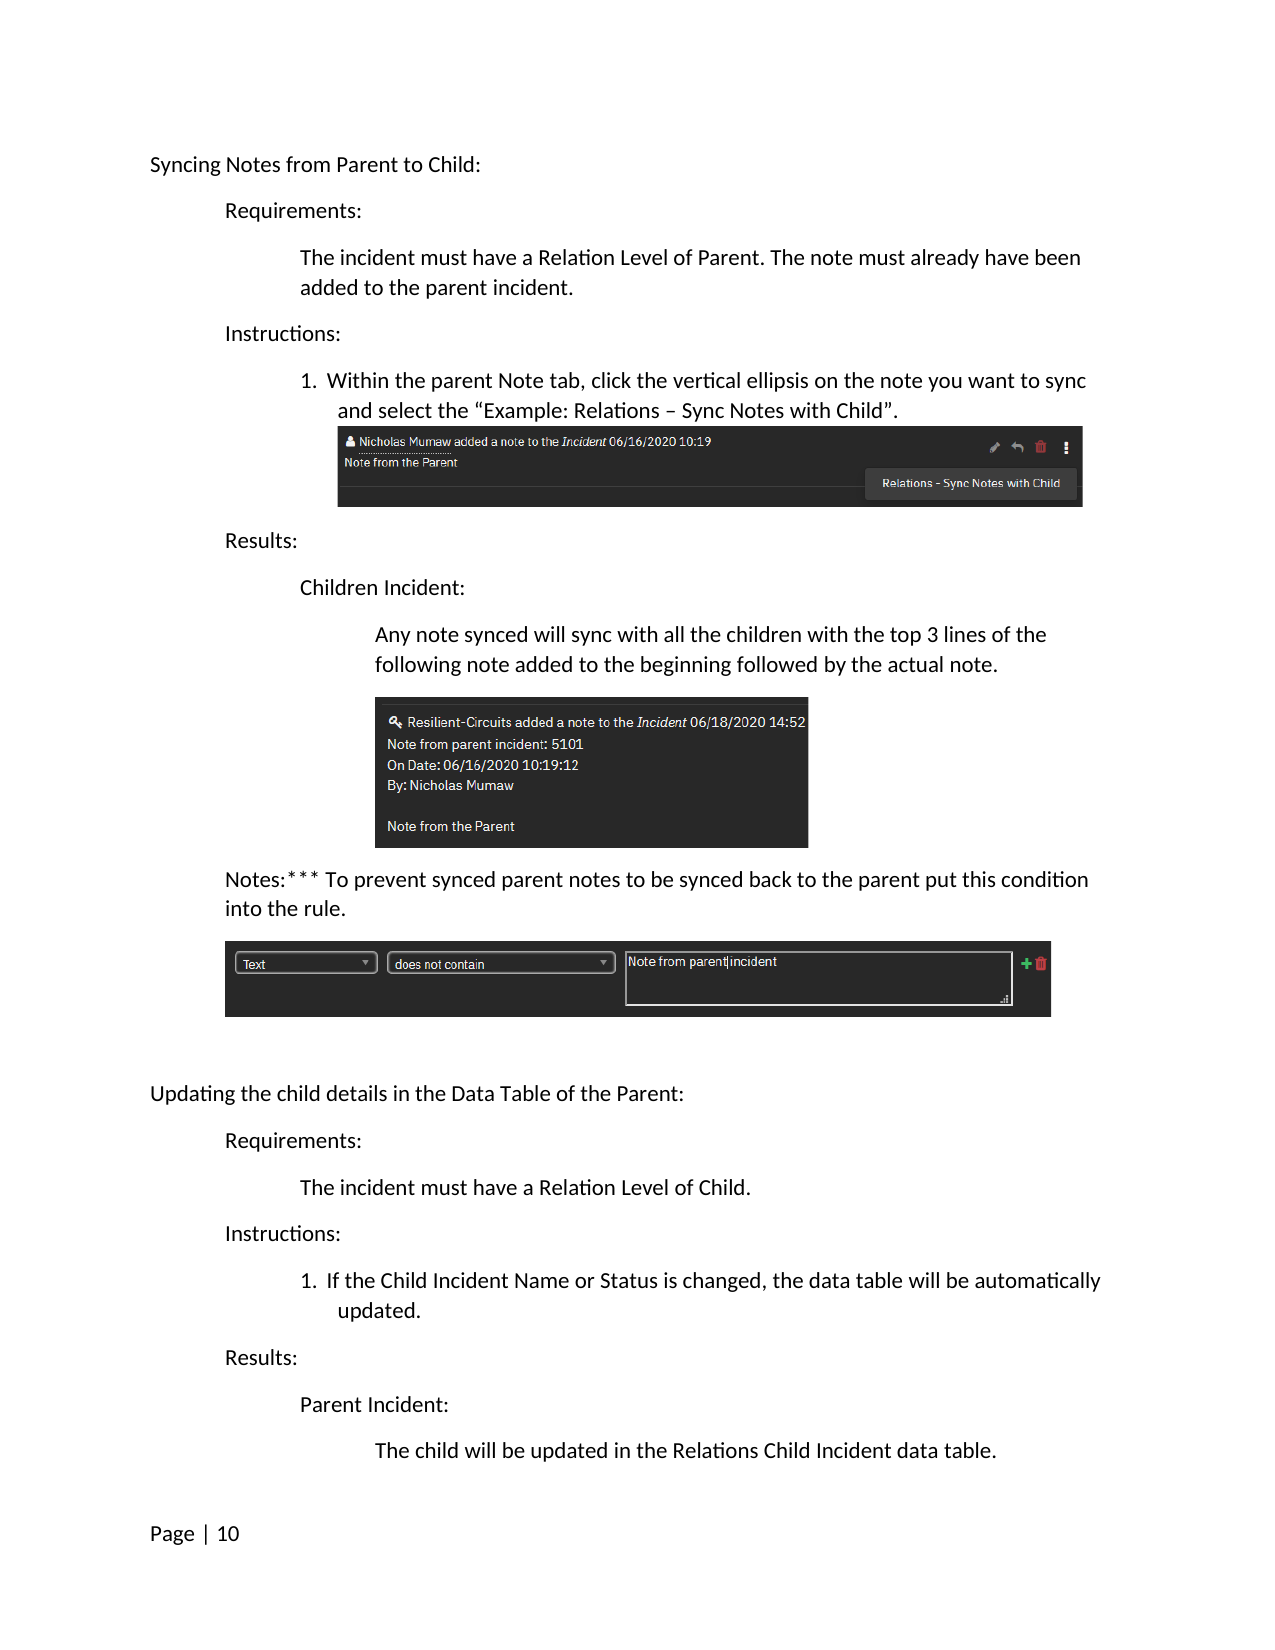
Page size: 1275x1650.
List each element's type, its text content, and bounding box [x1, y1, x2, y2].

picture [375, 697, 809, 848]
picture [337, 426, 1083, 507]
text The incident must have a Relation Level of Child. [300, 1173, 1173, 1201]
text Syncing Notes from Parent to Child: Requirements: [150, 150, 483, 224]
text Instructions: [225, 319, 1173, 347]
text The incident must have a Relation Level of Parent. The note must already have been added to the parent incident. [300, 243, 1085, 301]
text 1. If the Child Incident Name or Status is changed, the data table will be automatically updated. [300, 1267, 1124, 1324]
text 1. Within the parent Note tab, click the vertical ellipsis on the note you want to sync and select the “Example: Relations – Sync Notes with Child”. [300, 366, 1102, 425]
text Results: [225, 1343, 1173, 1371]
picture [225, 941, 1052, 1017]
text Updating the child details in the Data Table of the Parent: Requirements: [150, 1079, 688, 1154]
text Instructions: [225, 1219, 1173, 1247]
text Children Incident: [300, 573, 1173, 601]
text The child will be updated in the Relations Child Incident data table. [375, 1437, 1173, 1465]
text Any note synced will sync with all the children with the top 3 lines of the following note added to the beginning followed by the actual note. [375, 620, 1050, 678]
text Results: [225, 526, 1173, 554]
text Parent Incident: [300, 1390, 1173, 1418]
